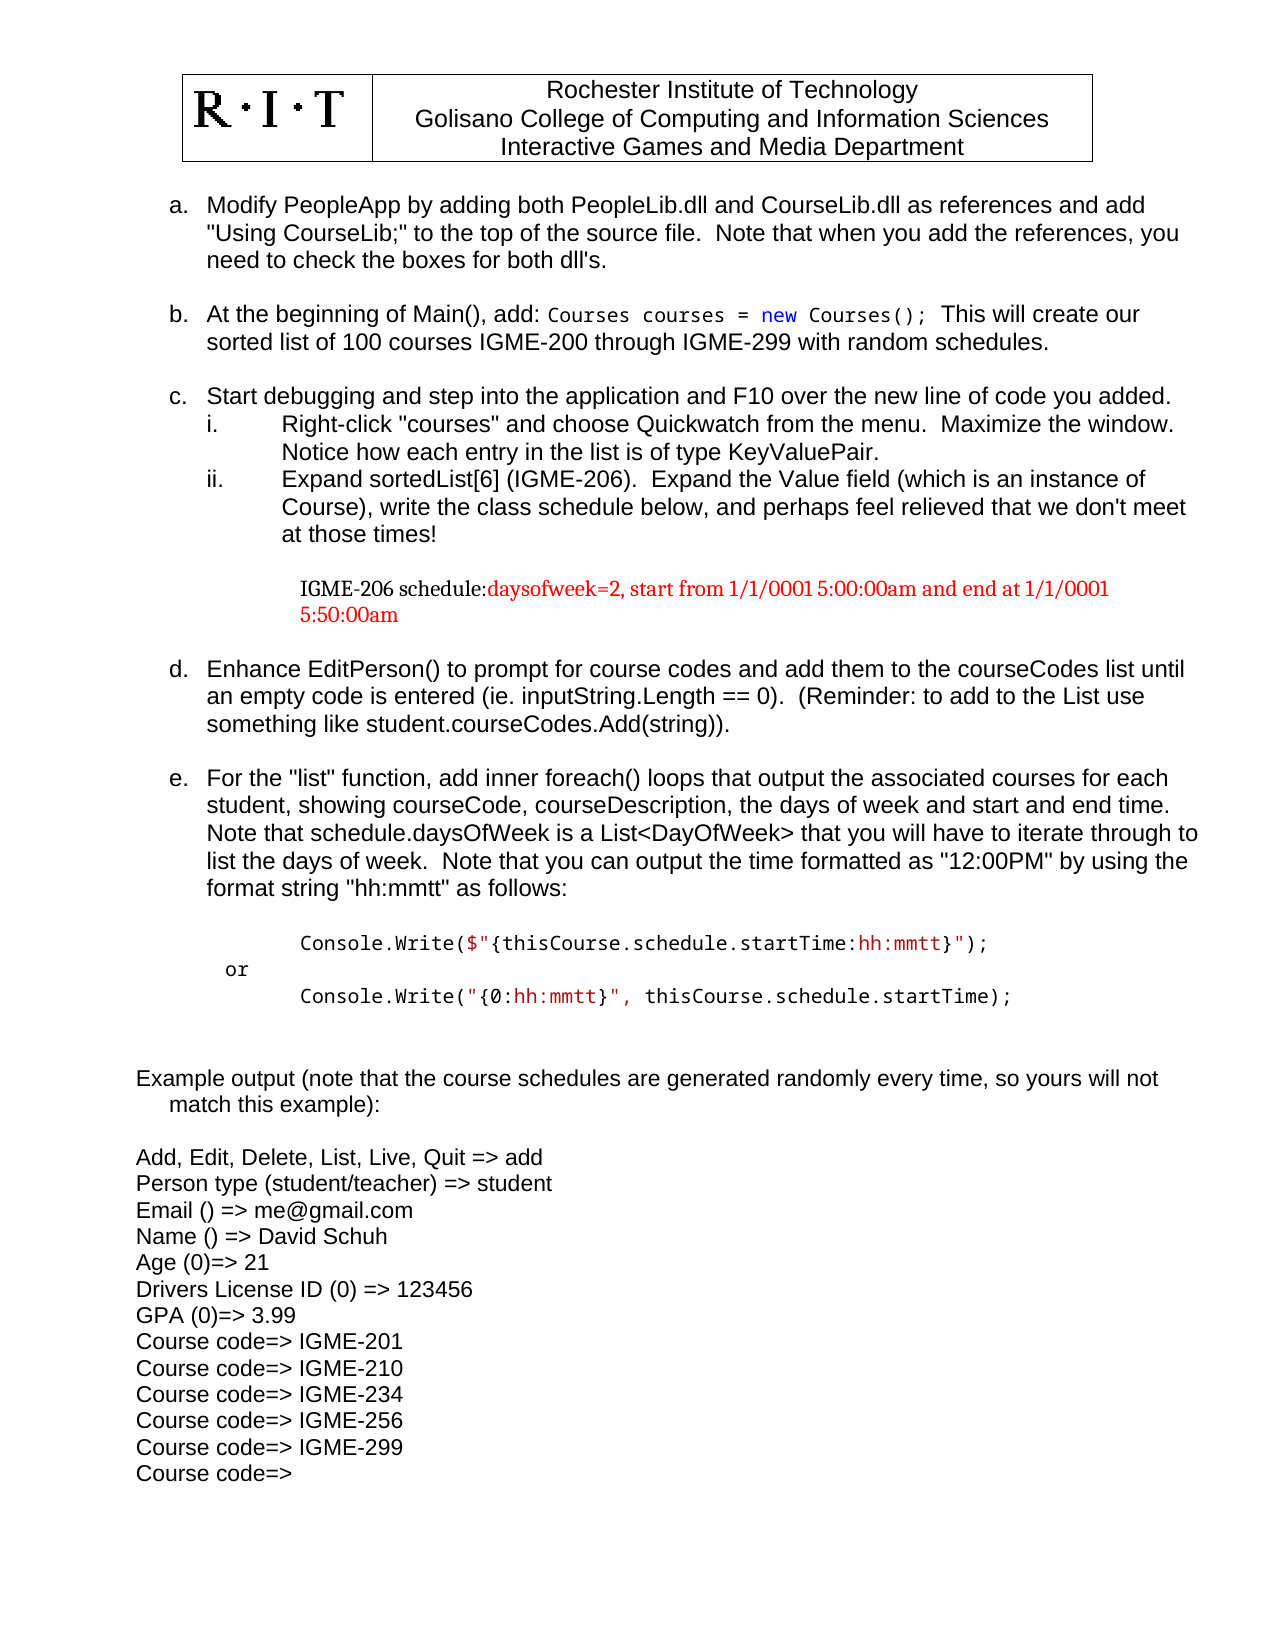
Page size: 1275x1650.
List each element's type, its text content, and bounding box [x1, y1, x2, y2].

list Course code=> [136, 1460, 1200, 1486]
list Enhance EditPerson() to prompt for course codes and add them to the courseCodes list until an empty code is entered (ie. inputString.Length == 0). (Reminder: to add to the List use something like student.courseCodes.Add(string)). [169, 654, 1200, 737]
list GPA (0)=> 3.99 [136, 1302, 1200, 1328]
list Course code=> IGME-234 [136, 1381, 1200, 1407]
list Modify PeopleApp by adding both PeopleLib.dll and CourseLib.dll as references and add "Using CourseLib;" to the top of the source file. Note that when you add the references, you need to check the boxes for both dll's. [169, 191, 1200, 300]
text IGME-206 schedule:daysofweek=2, start from 1/1/0001 5:00:00am and end at 1/1/0001 5:50:00am [300, 576, 1200, 628]
list Age (0)=> 21 [136, 1249, 1200, 1276]
list Right-click "courses" and choose Quickwatch from the menu. Maximize the window. Notice how each entry in the list is of type KeyValuePair. [206, 410, 1200, 465]
list Example output (note that the course schedules are generated randomly every time, so yours will not match this example): [136, 1065, 1200, 1117]
list Person type (student/teacher) => student [136, 1170, 1200, 1197]
list Name () => David Schuh [136, 1223, 1200, 1249]
text or [206, 956, 1200, 983]
list Course code=> IGME-210 [136, 1355, 1200, 1381]
list Email () => me@gmail.com [136, 1197, 1200, 1223]
text Console.Write("{0:hh:mmtt}", thisCourse.schedule.startTime); [281, 983, 1200, 1010]
text Console.Write($"{thisCourse.schedule.startTime:hh:mmtt}"); [281, 929, 1200, 956]
list Add, Edit, Delete, List, Live, Quit => add [136, 1144, 1200, 1170]
list For the "list" function, add inner foreach() loops that output the associated courses for each student, showing courseCode, courseDescription, the days of week and start and end time. Note that schedule.daysOfWeek is a List<DayOfWeek> that you will have to iterate through to list the days of week. Note that you can output the time formatted as "12:00PM" by using the format string "hh:mmtt" as follows: [169, 764, 1200, 902]
list Course code=> IGME-299 [136, 1434, 1200, 1460]
list Drivers License ID (0) => 123456 [136, 1276, 1200, 1302]
list Start debugging and step into the application and F10 over the new line of code you added. [169, 382, 1200, 410]
list Course code=> IGME-256 [136, 1407, 1200, 1434]
picture [194, 87, 348, 131]
list At the beginning of Main(), add: Courses courses = new Courses(); This will create our sorted list of 100 courses IGME-200 through IGME-299 with random schedules. [169, 300, 1200, 356]
list Expand sortedList[6] (IGME-206). Expand the Value field (which is an instance of Course), write the class schedule below, and perhaps feel relieved that we don't meet at those times! [206, 465, 1200, 548]
list Course code=> IGME-201 [136, 1328, 1200, 1355]
